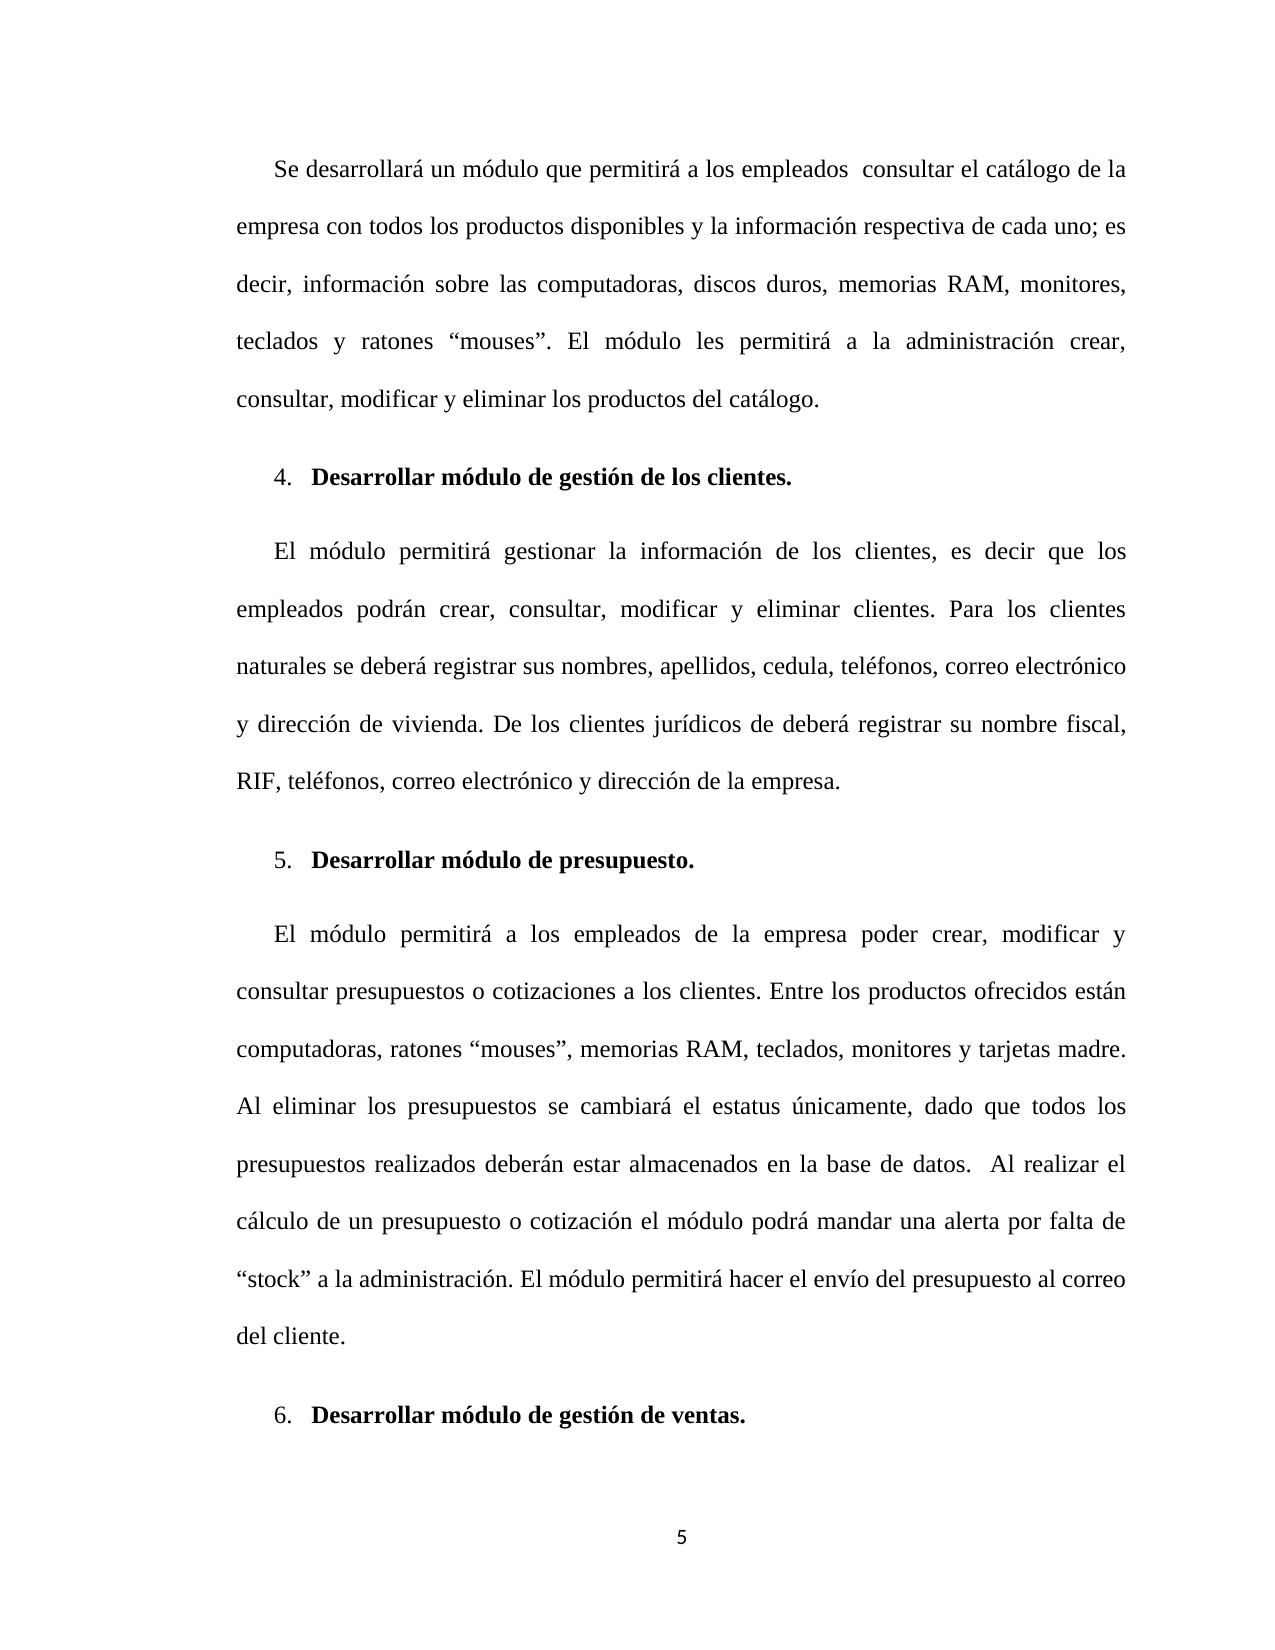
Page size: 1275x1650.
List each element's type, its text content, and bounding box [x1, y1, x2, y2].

list Desarrollar módulo de gestión de ventas. [274, 1400, 1127, 1428]
text El módulo permitirá a los empleados de la empresa poder crear, modificar y consultar presupuestos o cotizaciones a los clientes. Entre los productos ofrecidos están computadoras, ratones “mouses”, memorias RAM, teclados, monitores y tarjetas madre. Al eliminar los presupuestos se cambiará el estatus únicamente, dado que todos los presupuestos realizados deberán estar almacenados en la base de datos. Al realizar el cálculo de un presupuesto o cotización el módulo podrá mandar una alerta por falta de “stock” a la administración. El módulo permitirá hacer el envío del presupuesto al correo del cliente. [236, 919, 1127, 1350]
list Desarrollar módulo de gestión de los clientes. [274, 462, 1127, 491]
text Se desarrollará un módulo que permitirá a los empleados consultar el catálogo de la empresa con todos los productos disponibles y la información respectiva de cada uno; es decir, información sobre las computadoras, discos duros, memorias RAM, monitores, teclados y ratones “mouses”. El módulo les permitirá a la administración crear, consultar, modificar y eliminar los productos del catálogo. [236, 154, 1127, 413]
text El módulo permitirá gestionar la información de los clientes, es decir que los empleados podrán crear, consultar, modificar y eliminar clientes. Para los clientes naturales se deberá registrar sus nombres, apellidos, cedula, teléfonos, correo electrónico y dirección de vivienda. De los clientes jurídicos de deberá registrar su nombre fiscal, RIF, teléfonos, correo electrónico y dirección de la empresa. [236, 536, 1127, 795]
list Desarrollar módulo de presupuesto. [274, 845, 1127, 873]
